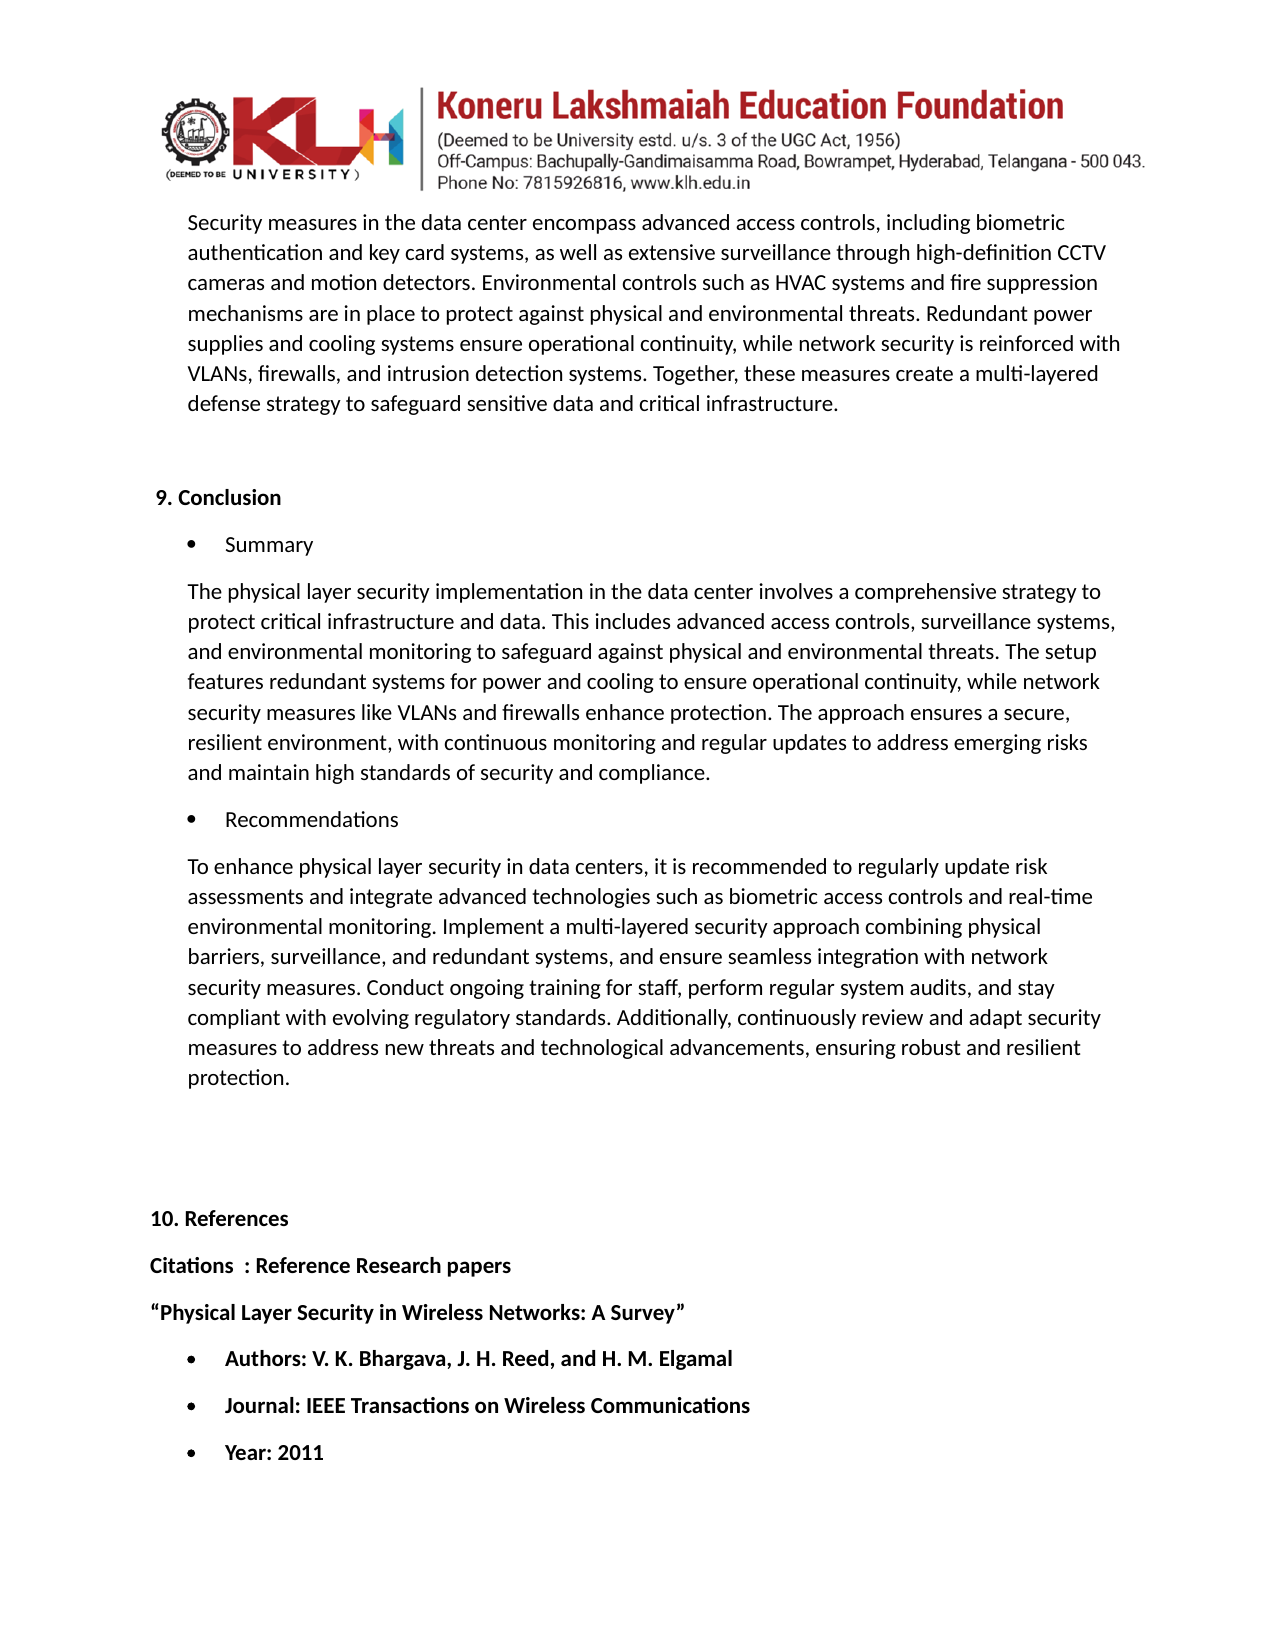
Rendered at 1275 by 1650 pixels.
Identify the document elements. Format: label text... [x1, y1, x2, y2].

text “Physical Layer Security in Wireless Networks: A Survey” [150, 1298, 1125, 1326]
text To enhance physical layer security in data centers, it is recommended to regularly update risk assessments and integrate advanced technologies such as biometric access controls and real-time environmental monitoring. Implement a multi-layered security approach combining physical barriers, surveillance, and redundant systems, and ensure seamless integration with network security measures. Conduct ongoing training for staff, perform regular system audits, and stay compliant with evolving regulatory standards. Additionally, continuously review and adapt security measures to address new threats and technological advancements, ensuring robust and resilient protection. [187, 852, 1125, 1091]
list Journal: IEEE Transactions on Wireless Communications [187, 1391, 1125, 1419]
list Summary [187, 530, 1125, 558]
text 9. Conclusion [150, 483, 1125, 511]
picture [150, 75, 1169, 208]
list Year: 2011 [187, 1438, 1125, 1466]
text Citations : Reference Research papers [150, 1251, 1125, 1279]
text Security measures in the data center encompass advanced access controls, including biometric authentication and key card systems, as well as extensive surveillance through high-definition CCTV cameras and motion detectors. Environmental controls such as HVAC systems and fire suppression mechanisms are in place to protect against physical and environmental threats. Redundant power supplies and cooling systems ensure operational continuity, while network security is reinforced with VLANs, firewalls, and intrusion detection systems. Together, these measures create a multi-layered defense strategy to safeguard sensitive data and critical infrastructure. [187, 208, 1125, 417]
text 10. References [150, 1204, 1125, 1232]
text The physical layer security implementation in the data center involves a comprehensive strategy to protect critical infrastructure and data. This includes advanced access controls, surveillance systems, and environmental monitoring to safeguard against physical and environmental threats. The setup features redundant systems for power and cooling to ensure operational continuity, while network security measures like VLANs and firewalls enhance protection. The approach ensures a secure, resilient environment, with continuous monitoring and regular updates to address emerging risks and maintain high standards of security and compliance. [187, 577, 1125, 786]
list Authors: V. K. Bhargava, J. H. Reed, and H. M. Elgamal [187, 1344, 1125, 1372]
list Recommendations [187, 805, 1125, 833]
